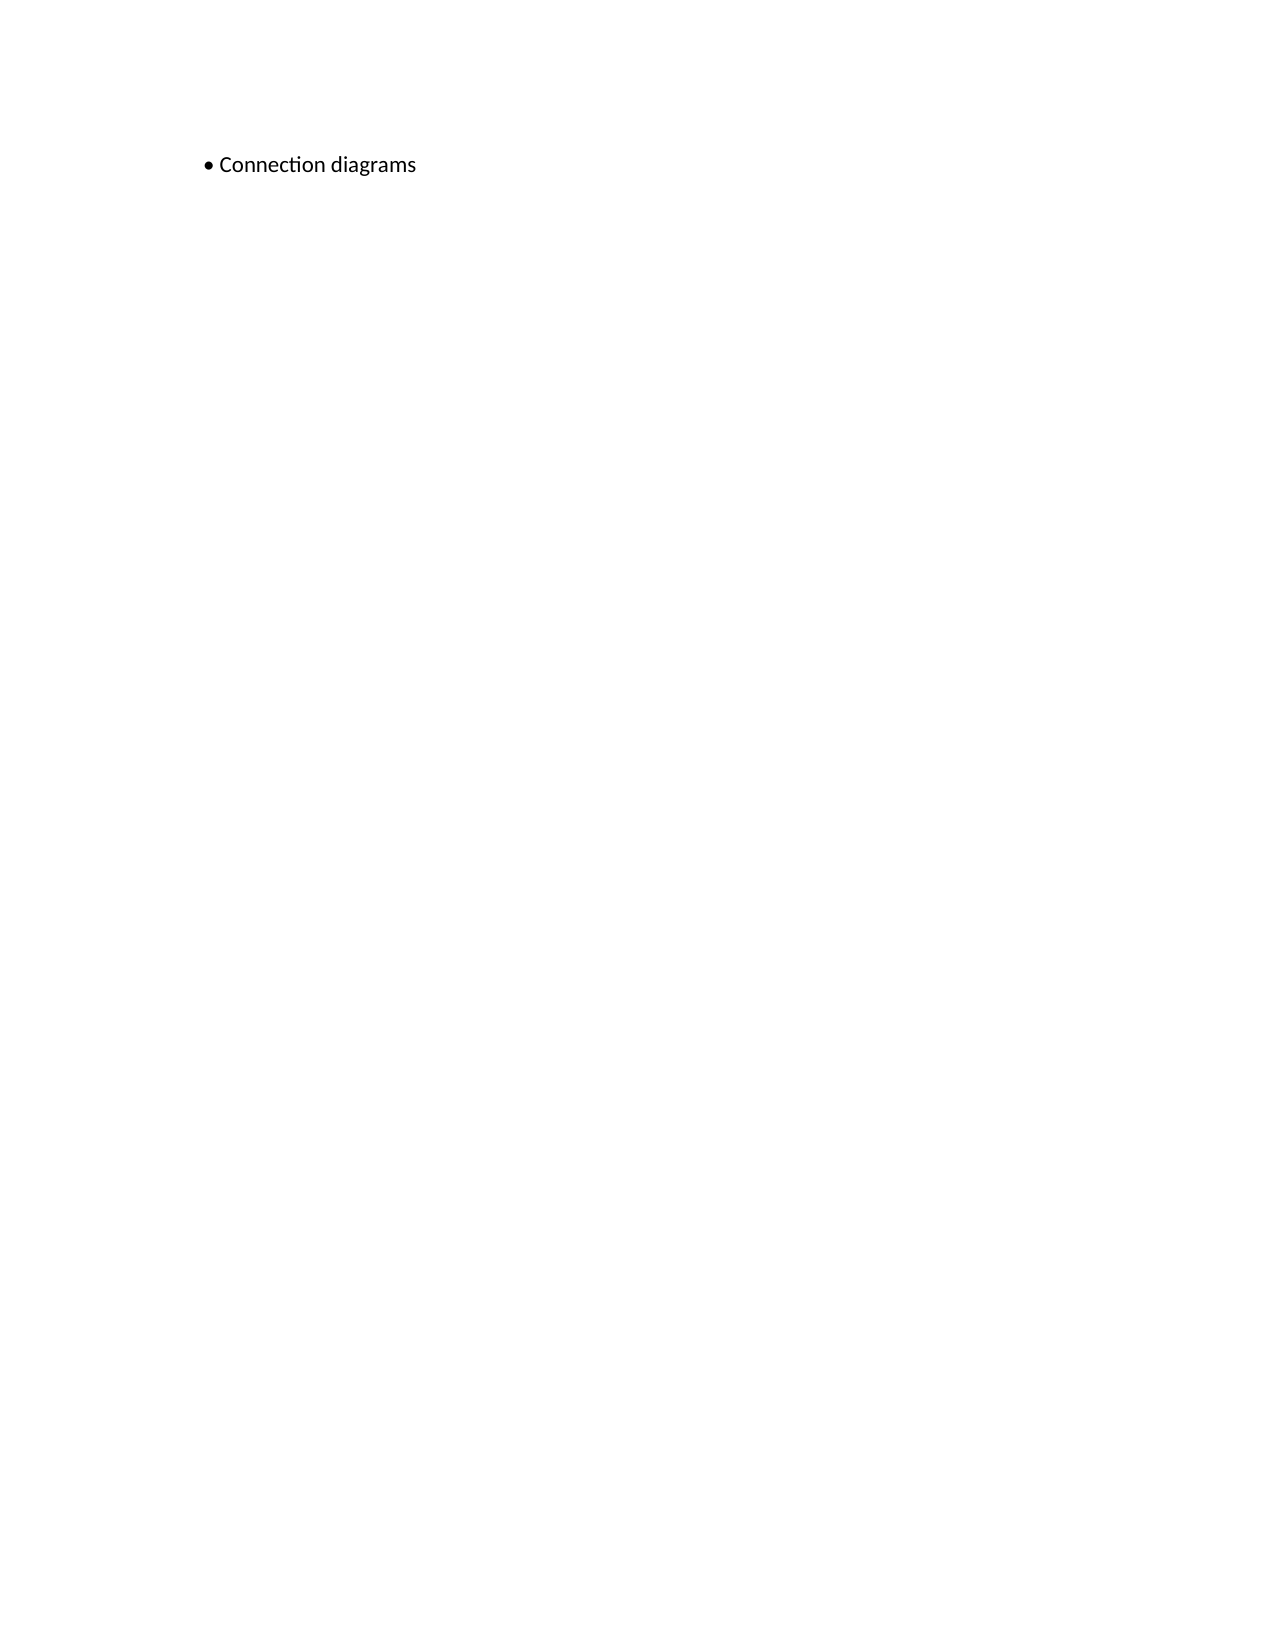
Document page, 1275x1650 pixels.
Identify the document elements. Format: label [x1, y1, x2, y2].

text [187, 150, 1087, 210]
